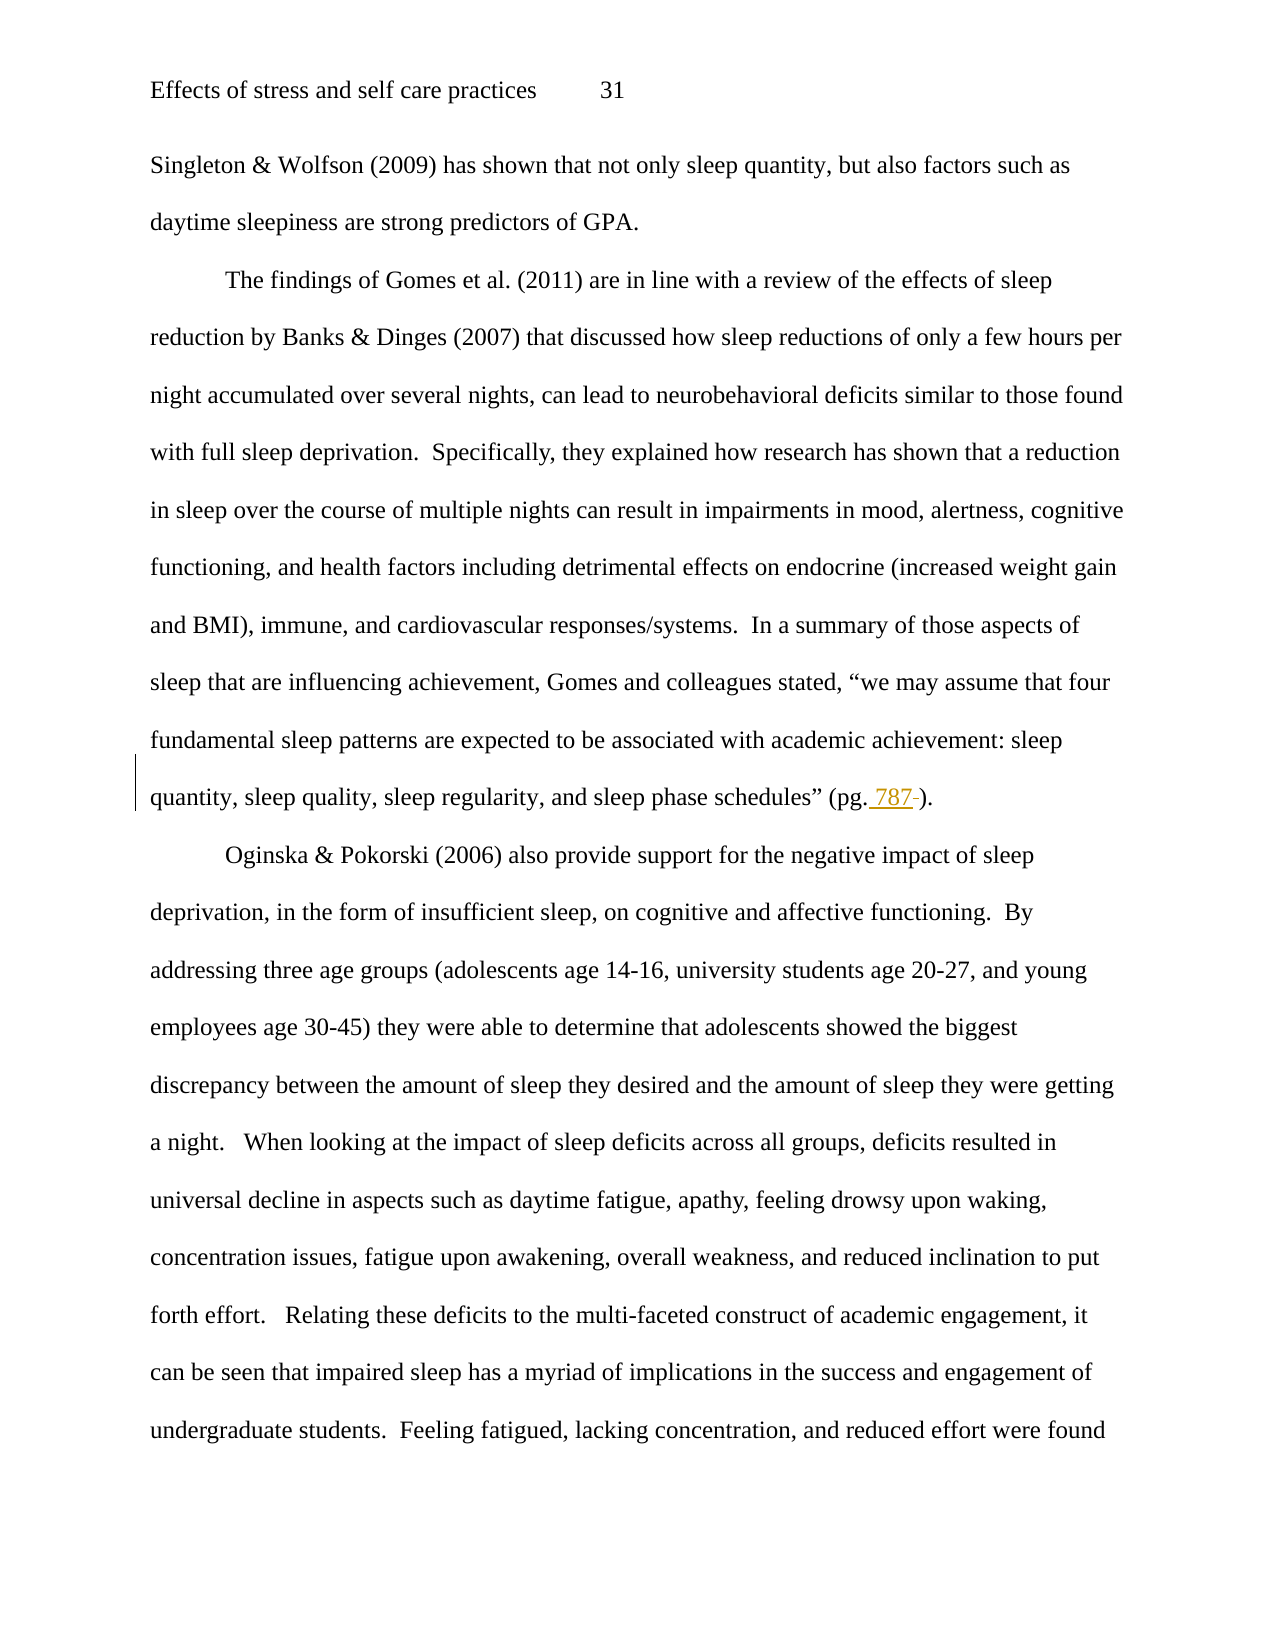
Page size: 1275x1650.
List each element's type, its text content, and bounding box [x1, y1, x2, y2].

text The findings of Gomes et al. (2011) are in line with a review of the effects of sleep reduction by Banks & Dinges (2007) that discussed how sleep reductions of only a few hours per night accumulated over several nights, can lead to neurobehavioral deficits similar to those found with full sleep deprivation. Specifically, they explained how research has shown that a reduction in sleep over the course of multiple nights can result in impairments in mood, alertness, cognitive functioning, and health factors including detrimental effects on endocrine (increased weight gain and BMI), immune, and cardiovascular responses/systems. In a summary of those aspects of sleep that are influencing achievement, Gomes and colleagues stated, “we may assume that four fundamental sleep patterns are expected to be associated with academic achievement: sleep quantity, sleep quality, sleep regularity, and sleep phase schedules” (pg.). [150, 265, 1125, 811]
